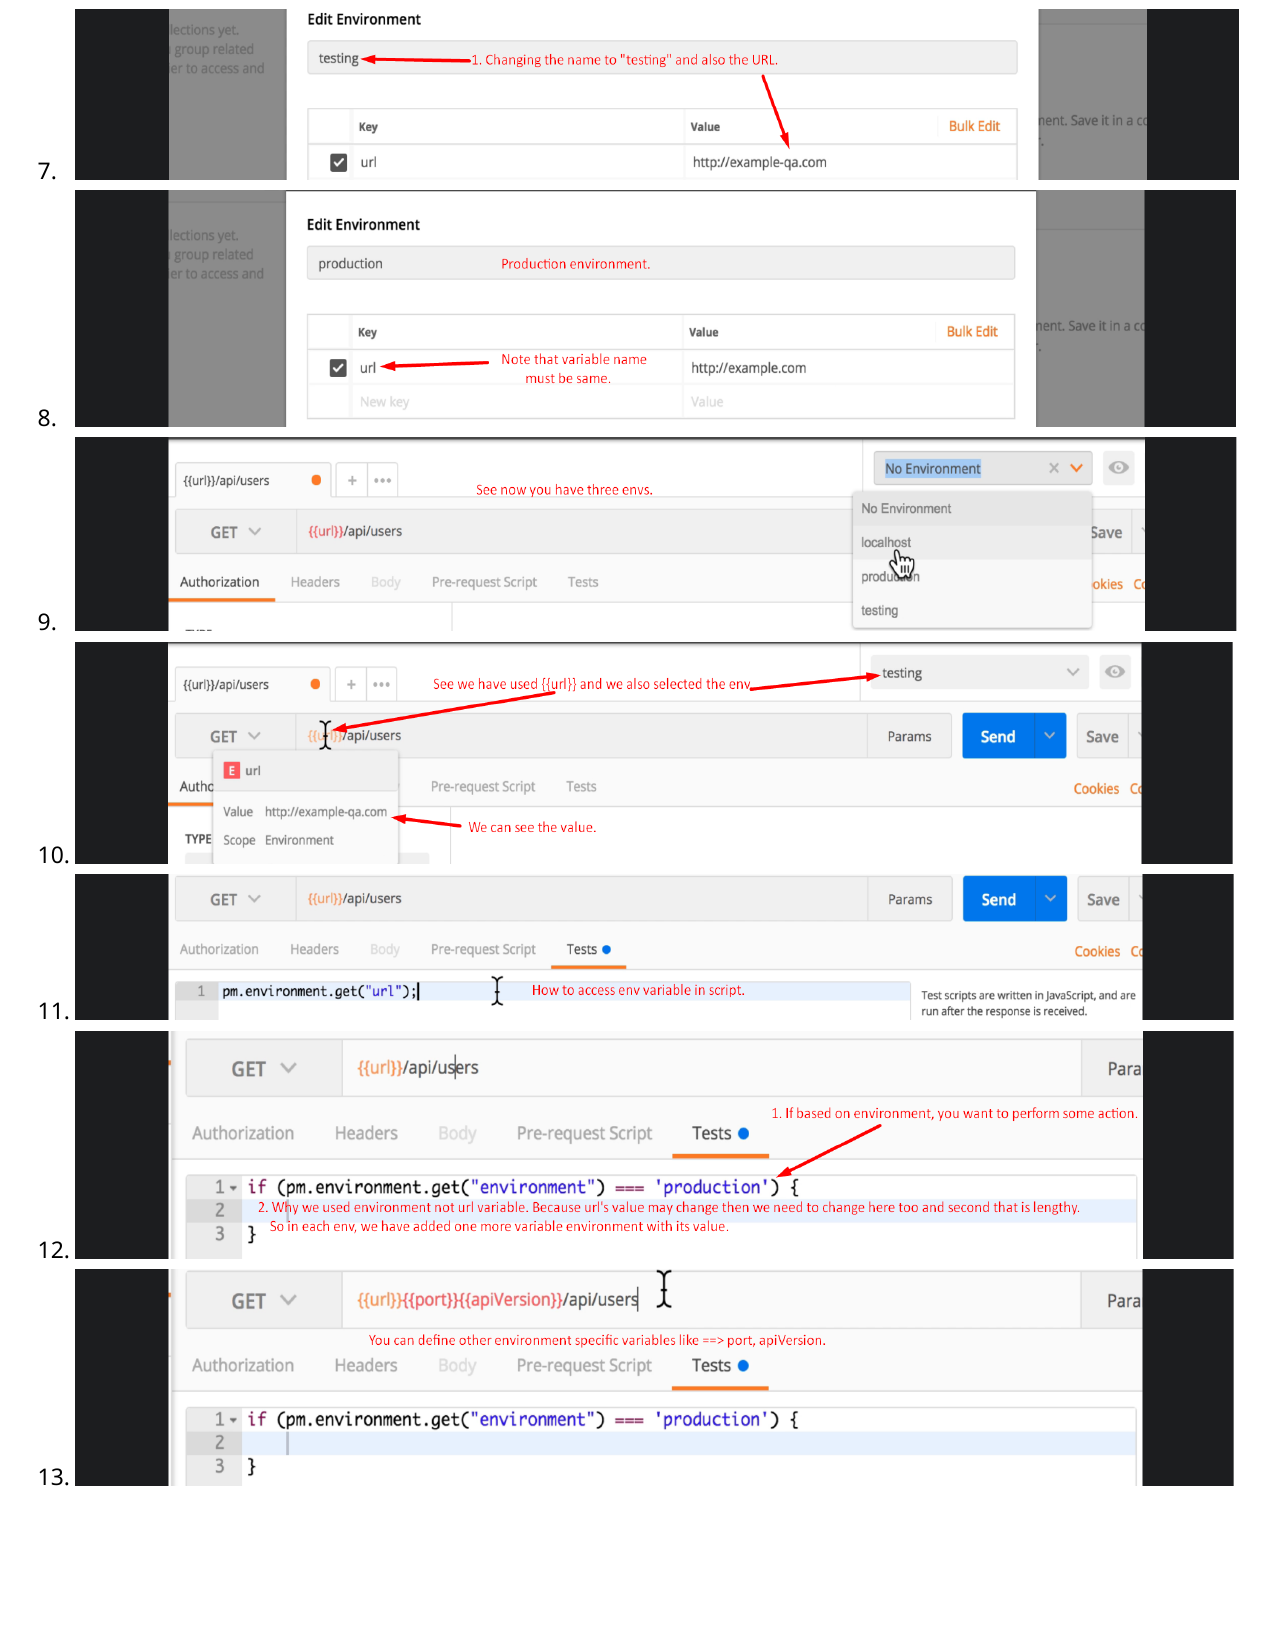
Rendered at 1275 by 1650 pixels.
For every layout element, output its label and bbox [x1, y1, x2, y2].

picture [75, 437, 1237, 631]
picture [75, 9, 1239, 180]
picture [75, 1269, 1234, 1486]
picture [75, 1031, 1234, 1259]
picture [75, 642, 1233, 864]
picture [75, 190, 1236, 427]
picture [75, 874, 1234, 1020]
